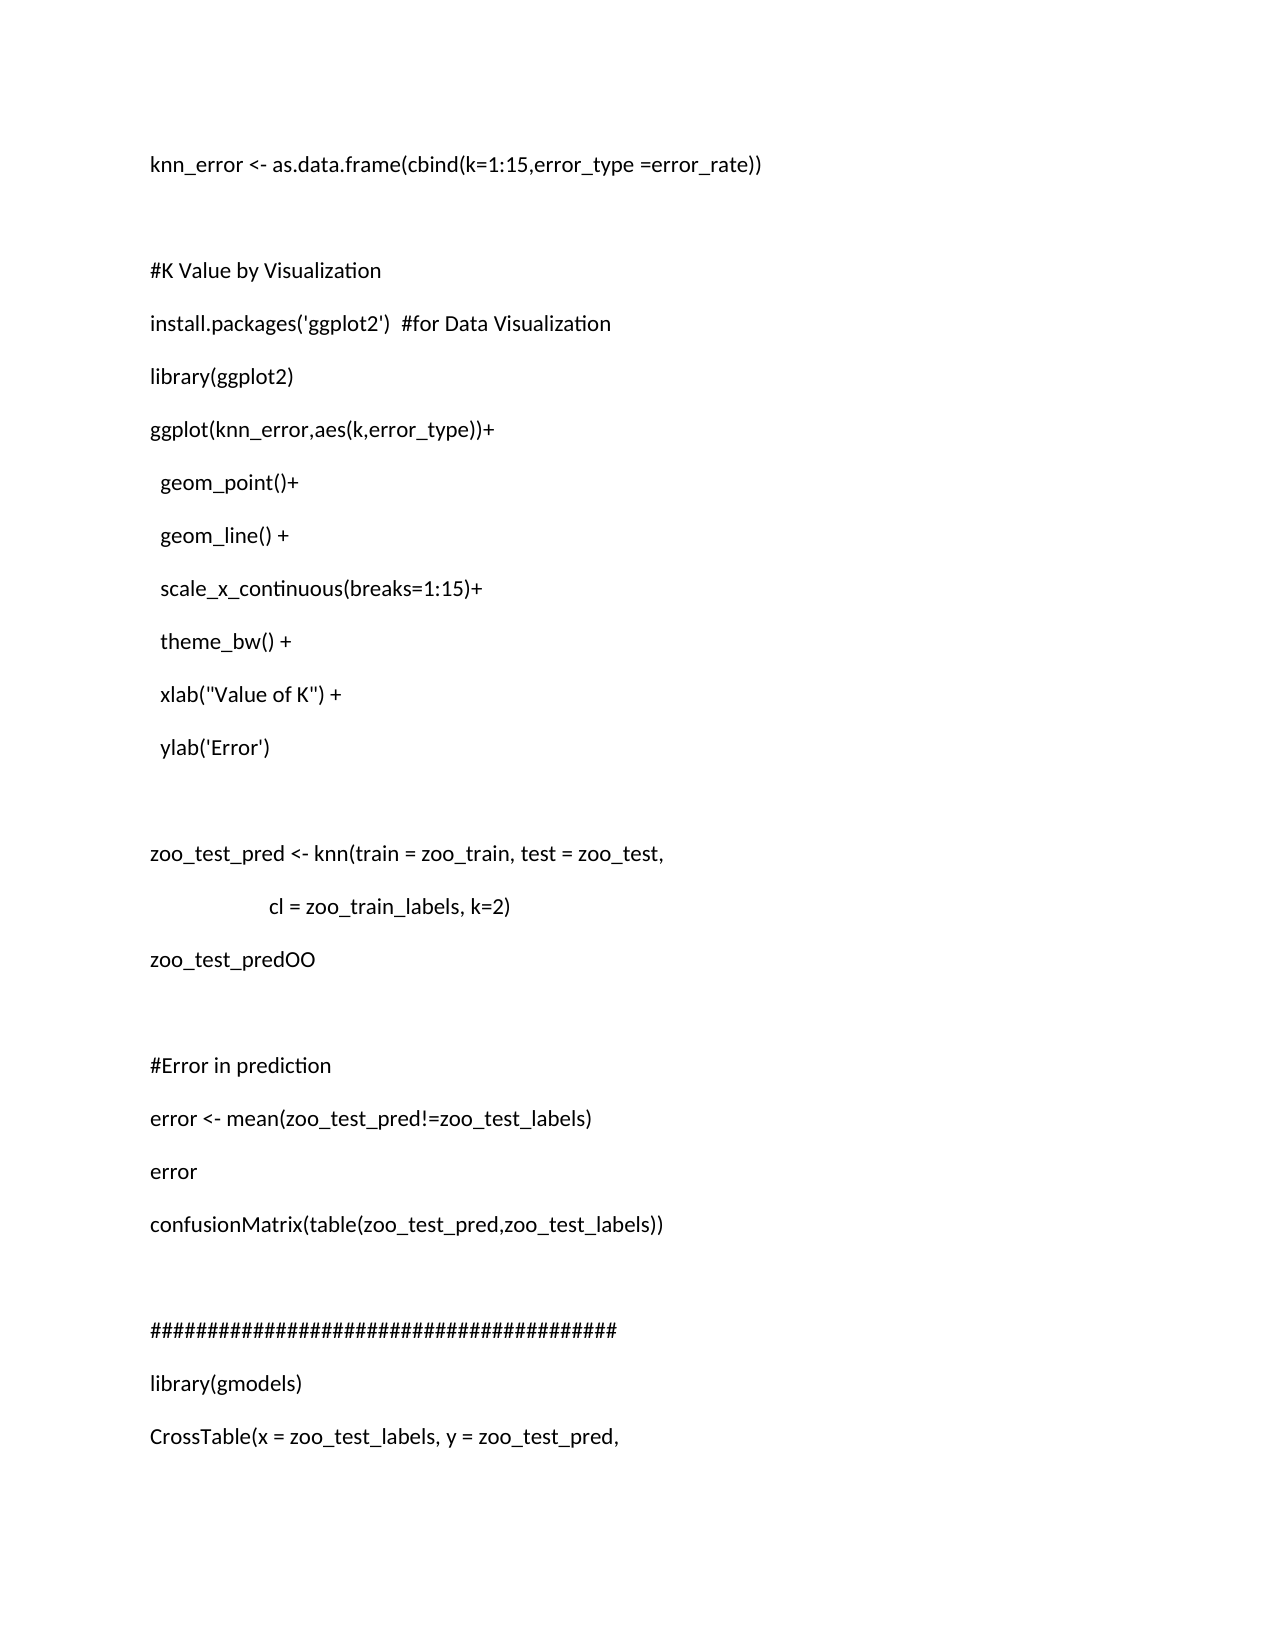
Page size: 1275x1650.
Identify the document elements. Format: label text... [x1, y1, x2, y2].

text error [150, 1157, 1125, 1185]
text geom_point()+ [150, 468, 1125, 496]
text zoo_test_pred <- knn(train = zoo_train, test = zoo_test, [150, 839, 1125, 867]
text library(ggplot2) [150, 362, 1125, 390]
text ggplot(knn_error,aes(k,error_type))+ [150, 415, 1125, 443]
text CrossTable(x = zoo_test_labels, y = zoo_test_pred, [150, 1422, 1125, 1451]
text scale_x_continuous(breaks=1:15)+ [150, 574, 1125, 602]
text ylab('Error') [150, 733, 1125, 761]
text geom_line() + [150, 521, 1125, 549]
text xlab("Value of K") + [150, 680, 1125, 708]
text theme_bw() + [150, 627, 1125, 655]
text knn_error <- as.data.frame(cbind(k=1:15,error_type =error_rate)) [150, 150, 1125, 178]
text error <- mean(zoo_test_pred!=zoo_test_labels) [150, 1104, 1125, 1132]
text ######################################### [150, 1316, 1125, 1344]
text cl = zoo_train_labels, k=2) [150, 892, 1125, 920]
text zoo_test_predOO [150, 945, 1125, 973]
text confusionMatrix(table(zoo_test_pred,zoo_test_labels)) [150, 1210, 1125, 1238]
text #K Value by Visualization [150, 256, 1125, 284]
text install.packages('ggplot2') #for Data Visualization [150, 309, 1125, 337]
text library(gmodels) [150, 1369, 1125, 1397]
text #Error in prediction [150, 1051, 1125, 1079]
